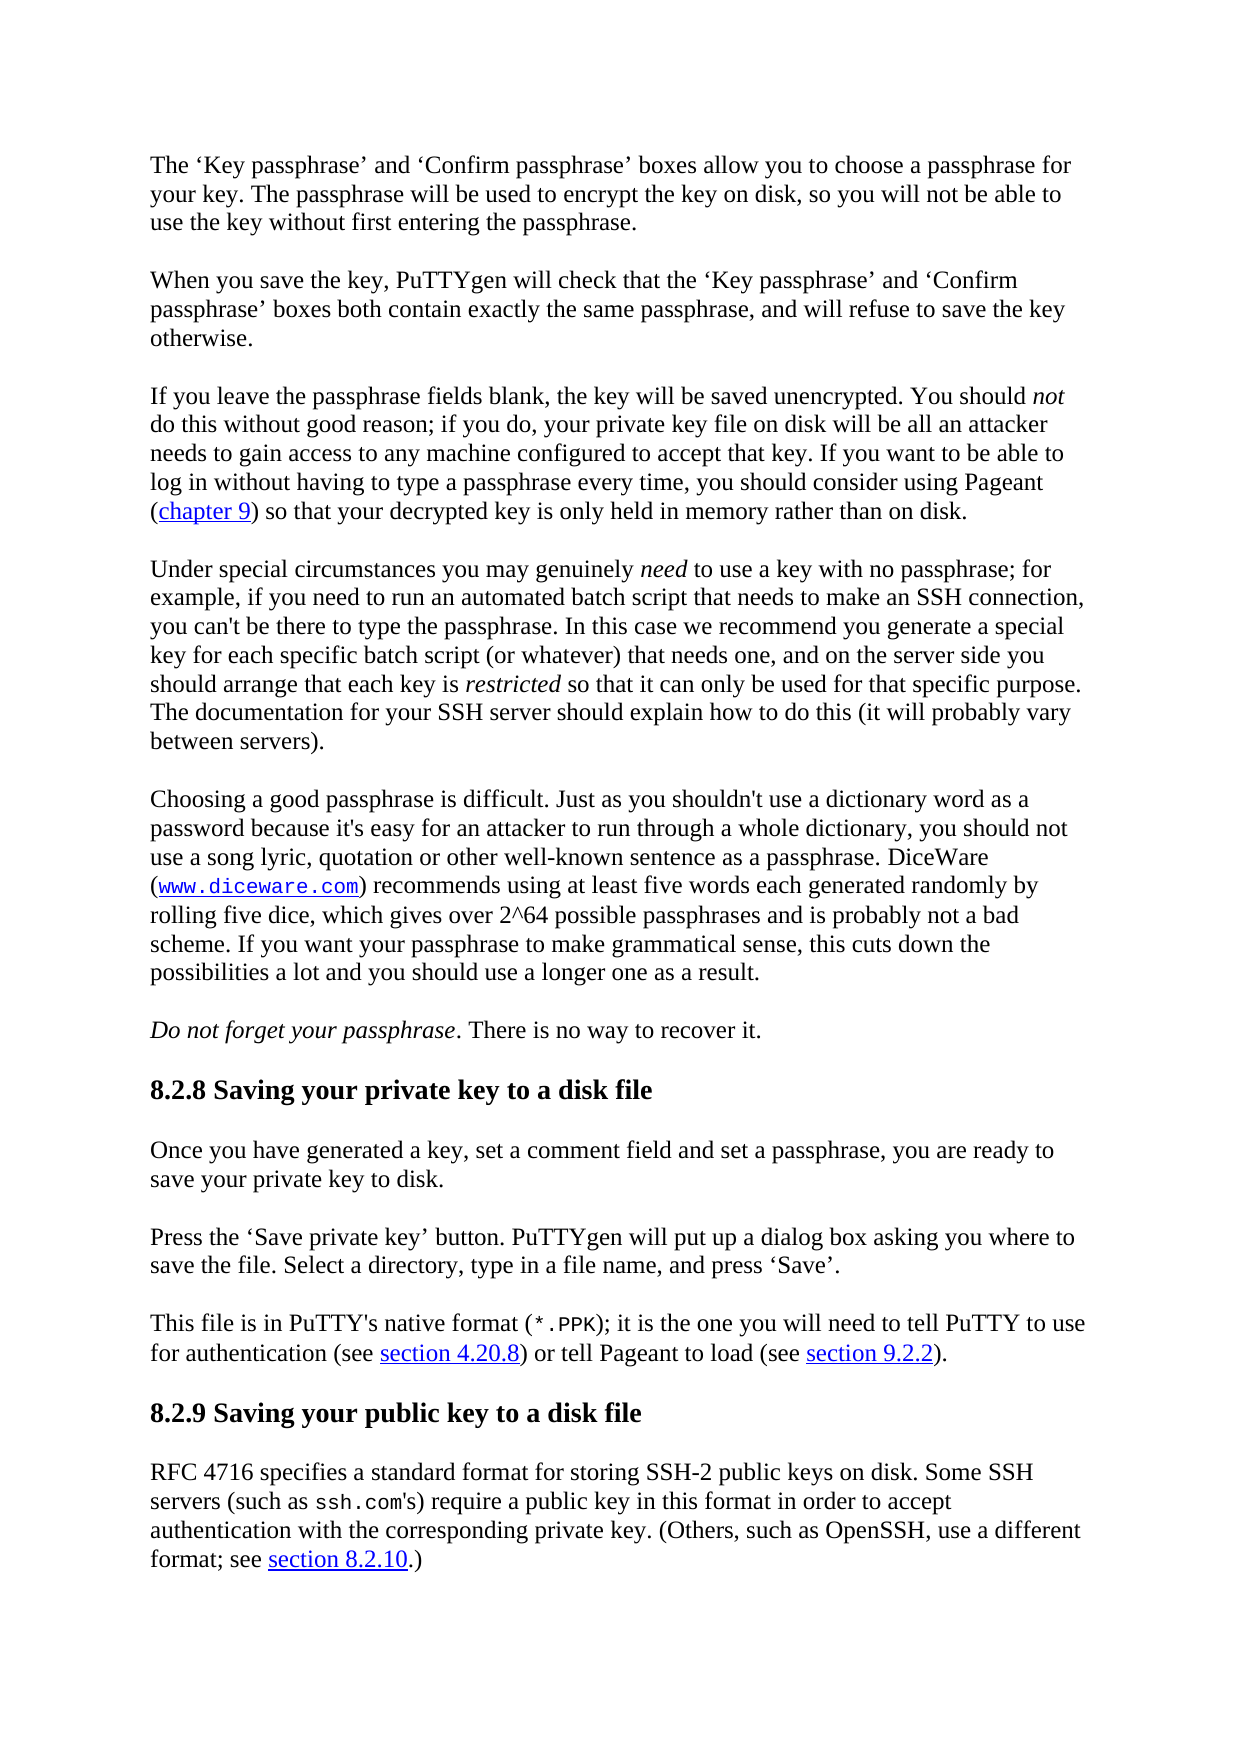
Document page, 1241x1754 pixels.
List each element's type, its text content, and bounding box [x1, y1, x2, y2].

text Do not forget your passphrase. There is no way to recover it. [150, 1015, 1090, 1044]
subtitle 8.2.9 Saving your public key to a disk file [150, 1396, 1090, 1428]
text Under special circumstances you may genuinely need to use a key with no passphrase; for example, if you need to run an automated batch script that needs to make an SSH connection, you can't be there to type the passphrase. In this case we recommend you generate a special key for each specific batch script (or whatever) that needs one, and on the server side you should arrange that each key is restricted so that it can only be used for that specific purpose. The documentation for your SSH server should explain how to do this (it will probably vary between servers). [150, 554, 1090, 755]
text When you save the key, PuTTYgen will check that the ‘Key passphrase’ and ‘Confirm passphrase’ boxes both contain exactly the same passphrase, and will refuse to save the key otherwise. [150, 265, 1090, 352]
text Once you have generated a key, set a comment field and set a passphrase, you are ready to save your private key to disk. [150, 1135, 1090, 1192]
text RFC 4716 specifies a standard format for storing SSH-2 public keys on disk. Some SSH servers (such as ssh.com's) require a public key in this format in order to accept authentication with the corresponding private key. (Others, such as OpenSSH, use a different format; see section 8.2.10.) [150, 1457, 1090, 1573]
text Choosing a good passphrase is difficult. Just as you shouldn't use a dictionary word as a password because it's easy for an attacker to run through a whole dictionary, you should not use a song lyric, quotation or other well-known sentence as a passphrase. DiceWare (www.diceware.com) recommends using at least five words each generated randomly by rolling five dice, which gives over 2^64 possible passphrases and is probably not a bad scheme. If you want your passphrase to make grammatical sense, this cuts down the possibilities a lot and you should use a longer one as a result. [150, 784, 1090, 986]
text If you leave the passphrase fields blank, the key will be saved unencrypted. You should not do this without good reason; if you do, your private key file on disk will be all an attacker needs to gain access to any machine configured to accept that key. If you want to be able to log in without having to type a passphrase every time, you should consider using Pageant (chapter 9) so that your decrypted key is only held in memory rather than on disk. [150, 381, 1090, 524]
text The ‘Key passphrase’ and ‘Confirm passphrase’ boxes allow you to choose a passphrase for your key. The passphrase will be used to encrypt the key on disk, so you will not be able to use the key without first entering the passphrase. [150, 150, 1090, 236]
text This file is in PuTTY's native format (*.PPK); it is the one you will need to tell PuTTY to use for authentication (see section 4.20.8) or tell Pageant to load (see section 9.2.2). [150, 1308, 1090, 1367]
text Press the ‘Save private key’ button. PuTTYgen will put up a dialog box asking you where to save the file. Select a directory, type in a file name, and press ‘Save’. [150, 1222, 1090, 1279]
subtitle 8.2.8 Saving your private key to a disk file [150, 1073, 1090, 1106]
